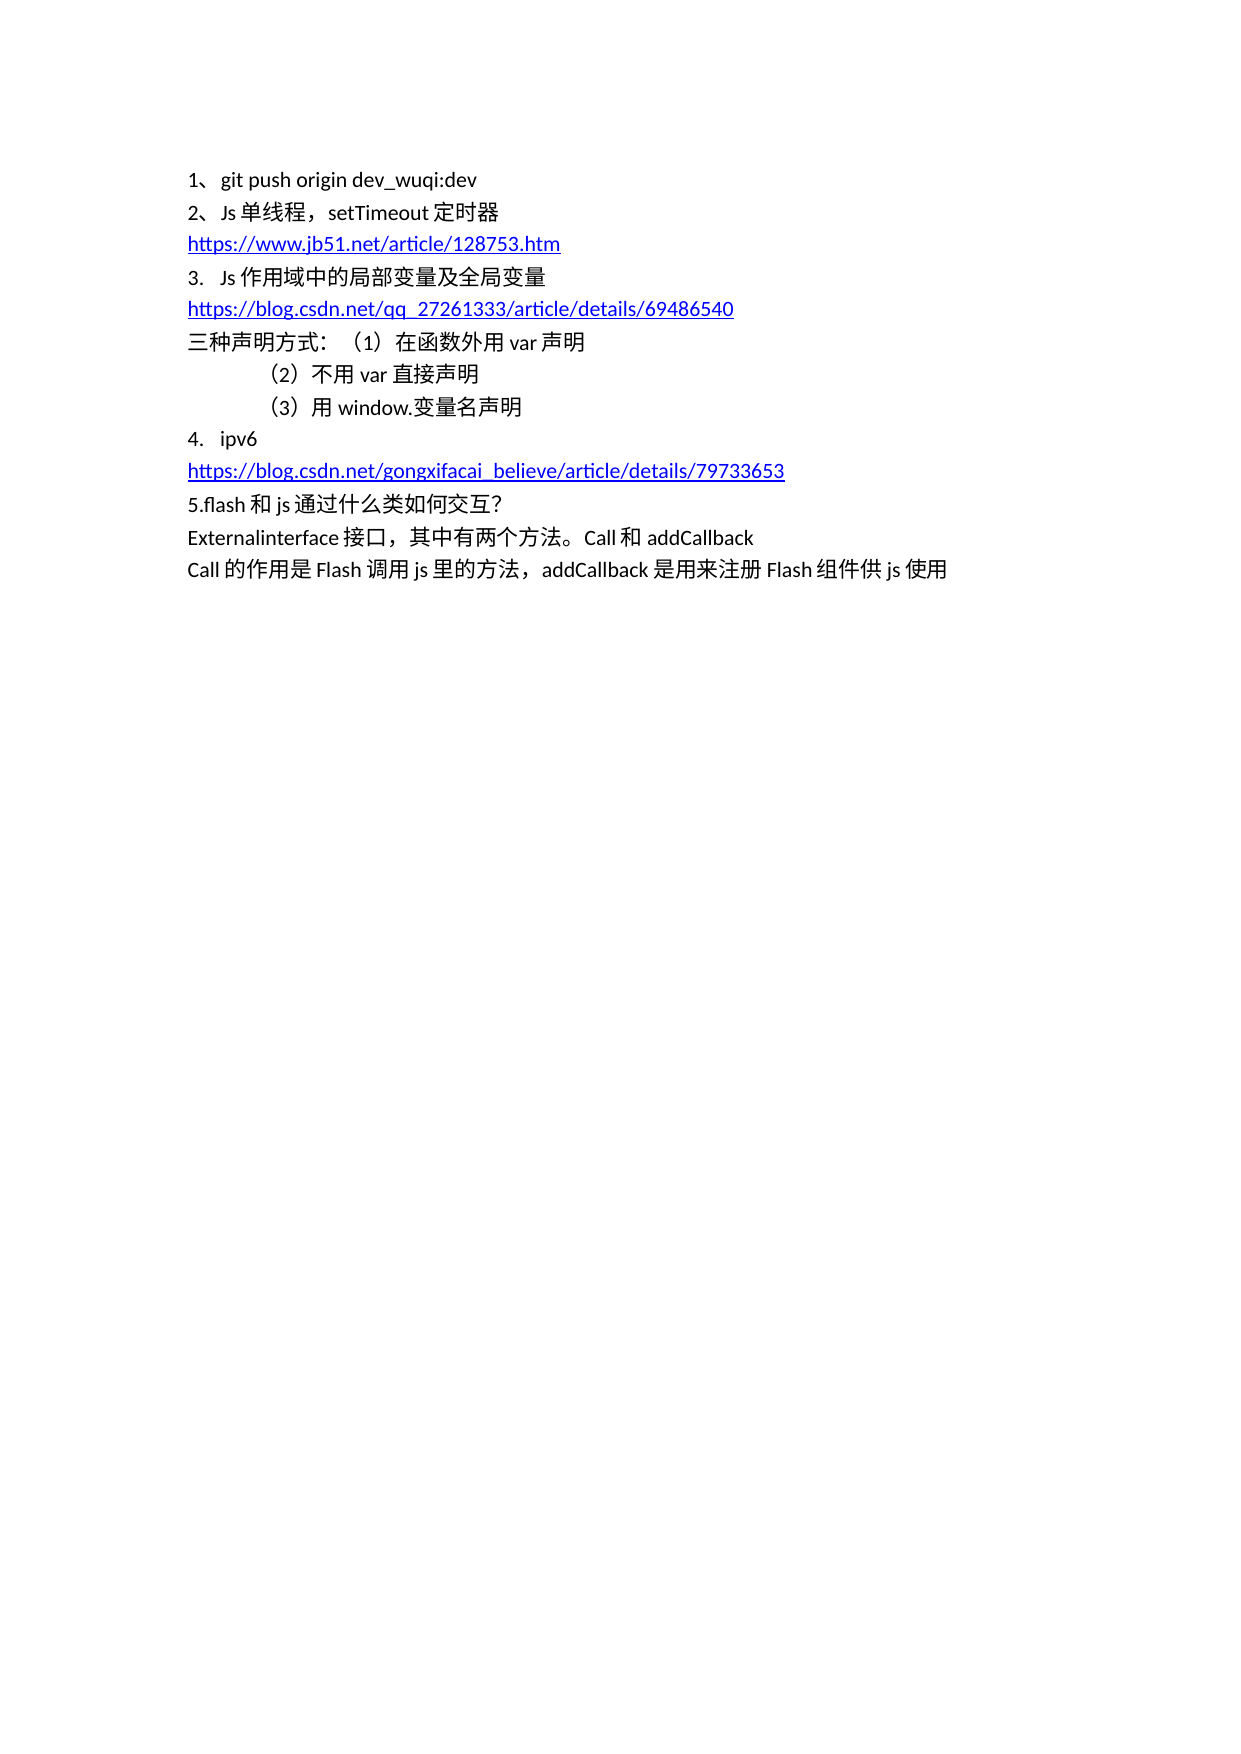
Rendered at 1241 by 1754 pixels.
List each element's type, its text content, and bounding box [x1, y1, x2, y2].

list 5.flash和js通过什么类如何交互？ [187, 487, 1053, 519]
list （3）用window.变量名声明 [187, 389, 1053, 422]
list git push origin dev_wuqi:dev [187, 162, 1053, 194]
list https://blog.csdn.net/qq_27261333/article/details/69486540 [187, 292, 1053, 324]
list Js单线程，setTimeout定时器 [187, 194, 1053, 227]
list 三种声明方式：（1）在函数外用var声明 [187, 324, 1053, 357]
list Call的作用是Flash调用js里的方法，addCallback是用来注册Flash组件供js使用 [187, 552, 1053, 584]
list Js作用域中的局部变量及全局变量 [187, 259, 1053, 292]
list （2）不用var直接声明 [187, 357, 1053, 389]
list ipv6 [187, 422, 1053, 454]
list https://blog.csdn.net/gongxifacai_believe/article/details/79733653 [187, 454, 1053, 487]
list Externalinterface接口，其中有两个方法。Call和addCallback [187, 519, 1053, 552]
list https://www.jb51.net/article/128753.htm [187, 227, 1053, 259]
